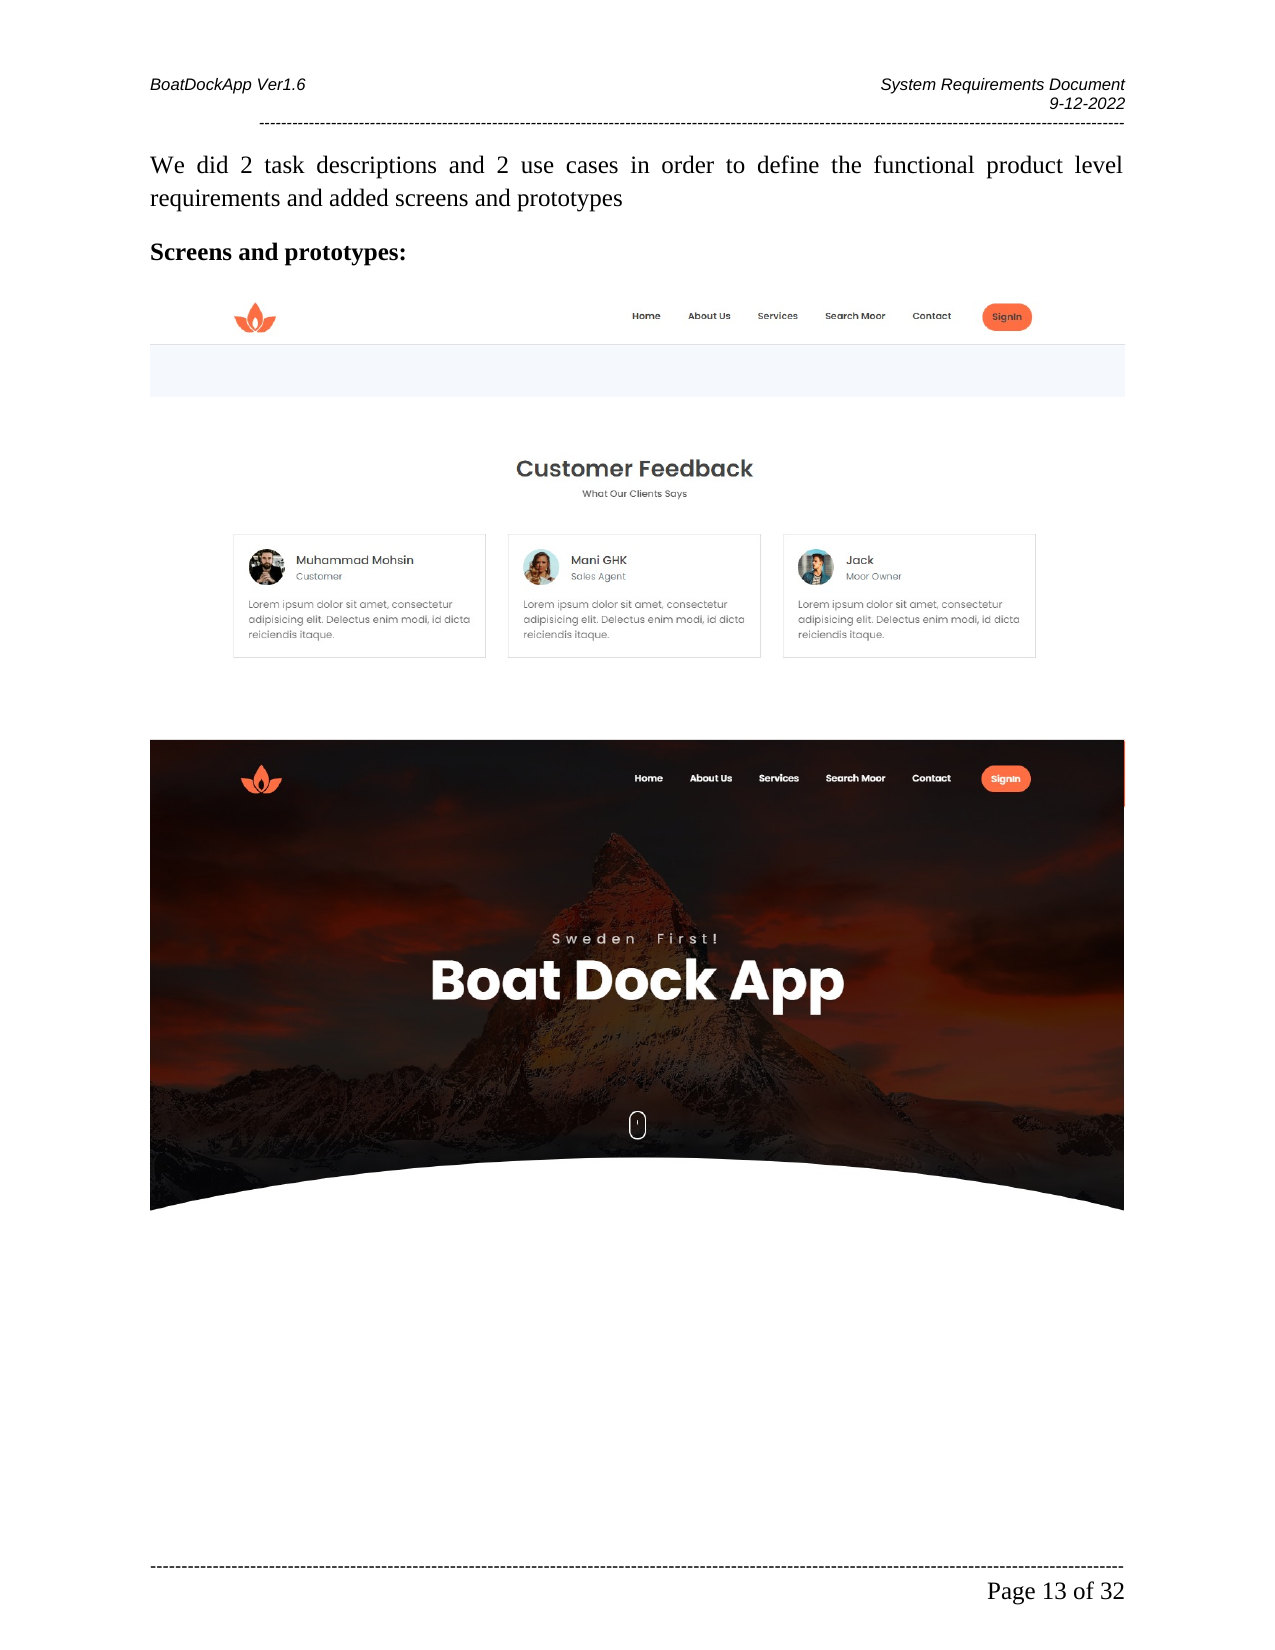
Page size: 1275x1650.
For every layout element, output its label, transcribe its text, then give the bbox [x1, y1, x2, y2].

text We did 2 task descriptions and 2 use cases in order to define the functional product level requirements and added screens and prototypes [150, 150, 1125, 212]
picture [150, 738, 1125, 1211]
text Screens and prototypes: [150, 237, 1125, 266]
picture [150, 290, 1125, 714]
